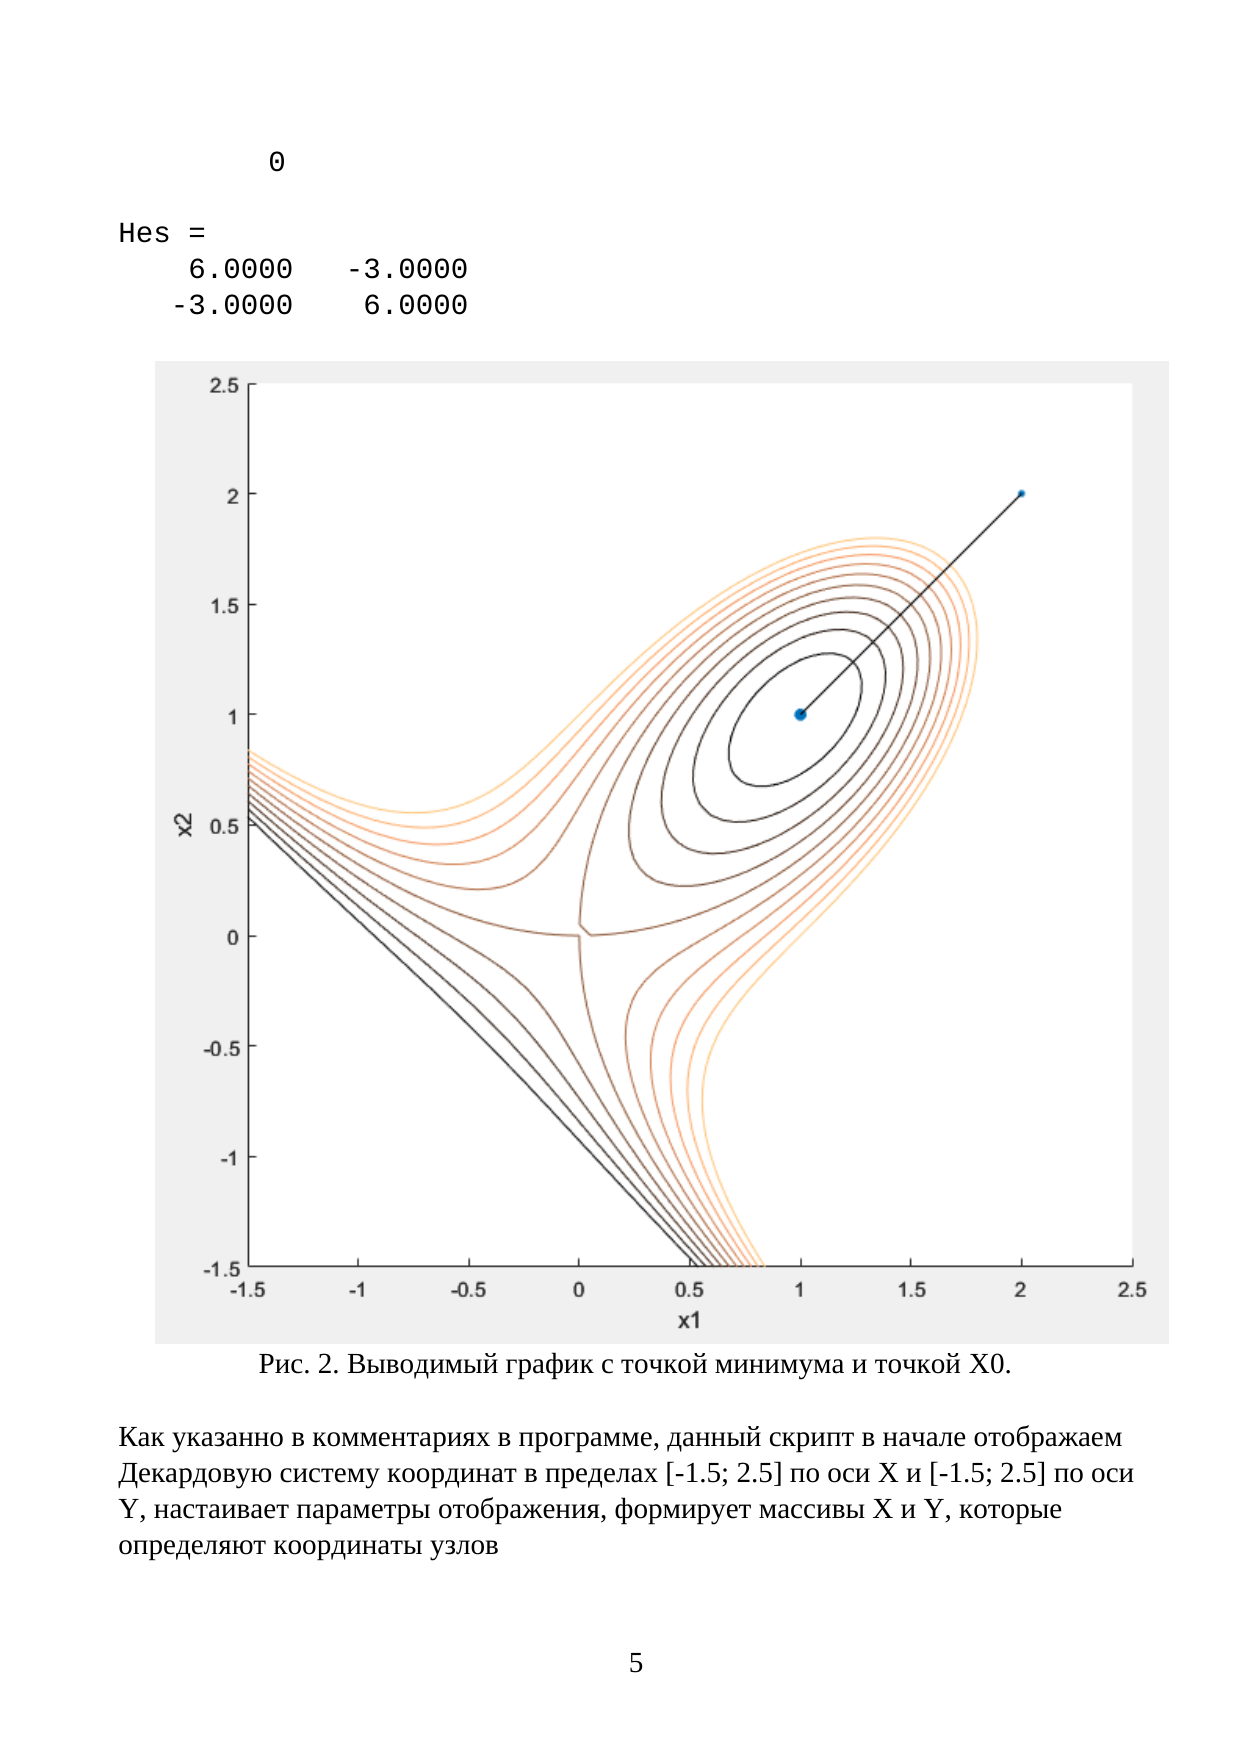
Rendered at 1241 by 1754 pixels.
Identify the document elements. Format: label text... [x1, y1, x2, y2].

text Как указанно в комментариях в программе, данный скрипт в начале отображаем Декардовую систему координат в пределах [-1.5; 2.5] по оси X и [-1.5; 2.5] по оси Y, настаивает параметры отображения, формирует массивы X и Y, которые определяют координаты узлов [118, 1419, 1152, 1561]
picture [155, 361, 1169, 1344]
text -3.0000 6.0000 [118, 290, 1169, 323]
text 0 [118, 147, 1169, 180]
text Hes = [118, 218, 1169, 252]
text 6.0000 -3.0000 [118, 254, 1169, 287]
text Рис. 2. Выводимый график с точкой минимума и точкой X0. [118, 1347, 1152, 1380]
